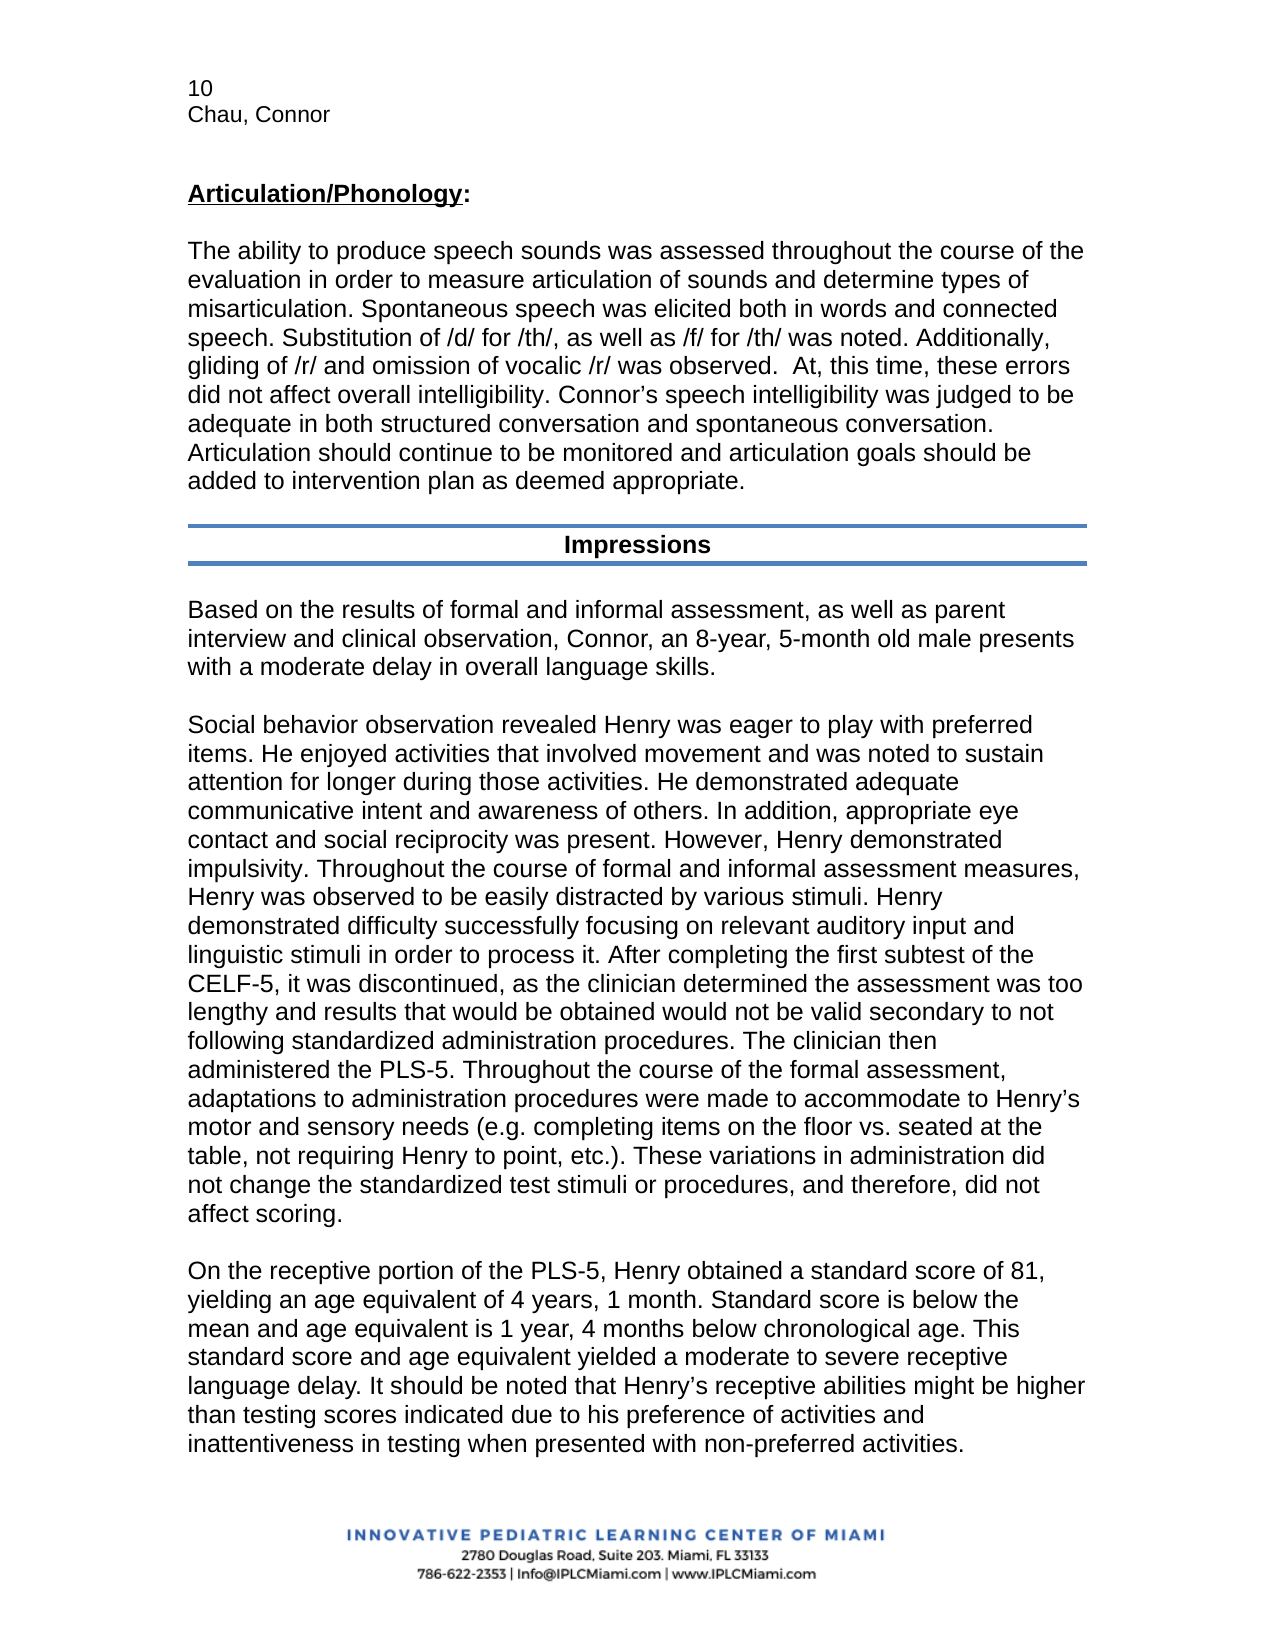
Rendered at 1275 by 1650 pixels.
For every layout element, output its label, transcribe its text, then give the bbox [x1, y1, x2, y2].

text Social behavior observation revealed Henry was eager to play with preferred items. He enjoyed activities that involved movement and was noted to sustain attention for longer during those activities. He demonstrated adequate communicative intent and awareness of others. In addition, appropriate eye contact and social reciprocity was present. However, Henry demonstrated impulsivity. Throughout the course of formal and informal assessment measures, Henry was observed to be easily distracted by various stimuli. Henry demonstrated difficulty successfully focusing on relevant auditory input and linguistic stimuli in order to process it. After completing the first subtest of the CELF-5, it was discontinued, as the clinician determined the assessment was too lengthy and results that would be obtained would not be valid secondary to not following standardized administration procedures. The clinician then administered the PLS-5. Throughout the course of the formal assessment, adaptations to administration procedures were made to accommodate to Henry’s motor and sensory needs (e.g. completing items on the floor vs. seated at the table, not requiring Henry to point, etc.). These variations in administration did not change the standardized test stimuli or procedures, and therefore, did not affect scoring. [187, 710, 1087, 1227]
text On the receptive portion of the PLS-5, Henry obtained a standard score of 81, yielding an age equivalent of 4 years, 1 month. Standard score is below the mean and age equivalent is 1 year, 4 months below chronological age. This standard score and age equivalent yielded a moderate to severe receptive language delay. It should be noted that Henry’s receptive abilities might be higher than testing scores indicated due to his preference of activities and inattentiveness in testing when presented with non-preferred activities. [187, 1256, 1087, 1457]
picture [337, 1513, 919, 1595]
text Articulation/Phonology: [187, 179, 1087, 207]
text Based on the results of formal and informal assessment, as well as parent interview and clinical observation, Connor, an 8-year, 5-month old male presents with a moderate delay in overall language skills. [187, 595, 1087, 681]
text The ability to produce speech sounds was assessed throughout the course of the evaluation in order to measure articulation of sounds and determine types of misarticulation. Spontaneous speech was elicited both in words and connected speech. Substitution of /d/ for /th/, as well as /f/ for /th/ was noted. Additionally, gliding of /r/ and omission of vocalic /r/ was observed. At, this time, these errors did not affect overall intelligibility. Connor’s speech intelligibility was judged to be adequate in both structured conversation and spontaneous conversation. Articulation should continue to be monitored and articulation goals should be added to intervention plan as deemed appropriate. [187, 236, 1087, 495]
text Impressions [187, 525, 1087, 566]
